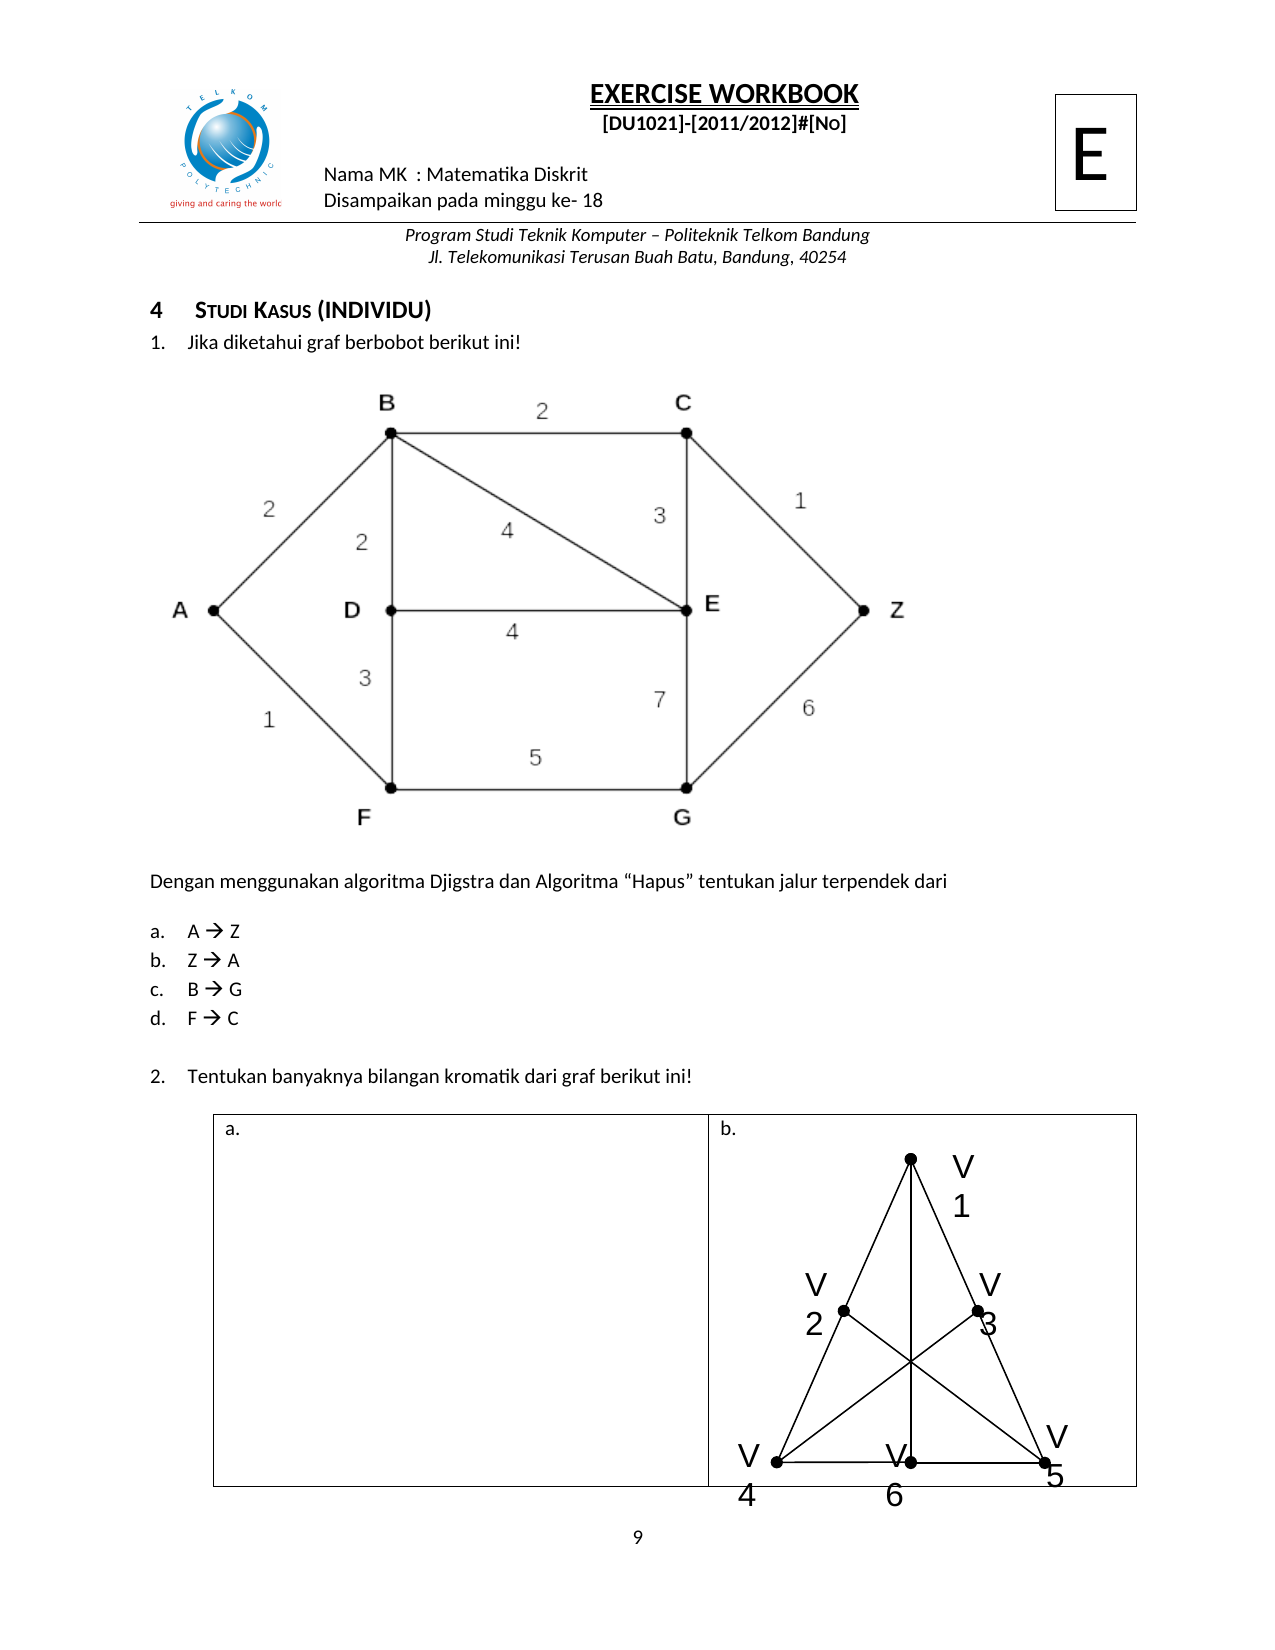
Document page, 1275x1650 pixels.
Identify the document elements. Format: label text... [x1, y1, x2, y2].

list B G [150, 976, 1125, 1002]
table_header [709, 1115, 1136, 1486]
list Jika diketahui graf berbobot berikut ini! [150, 329, 1125, 354]
list Tentukan banyaknya bilangan kromatik dari graf berikut ini! [150, 1064, 1125, 1089]
picture [170, 89, 282, 208]
list Z A [150, 947, 1125, 972]
subtitle Studi Kasus (INDIVIDU) [150, 294, 1125, 324]
text Dengan menggunakan algoritma Djigstra dan Algoritma “Hapus” tentukan jalur terpendek dari [150, 868, 1125, 893]
table_header [214, 1115, 708, 1486]
list A Z [150, 918, 1125, 943]
list F C [150, 1005, 1125, 1031]
